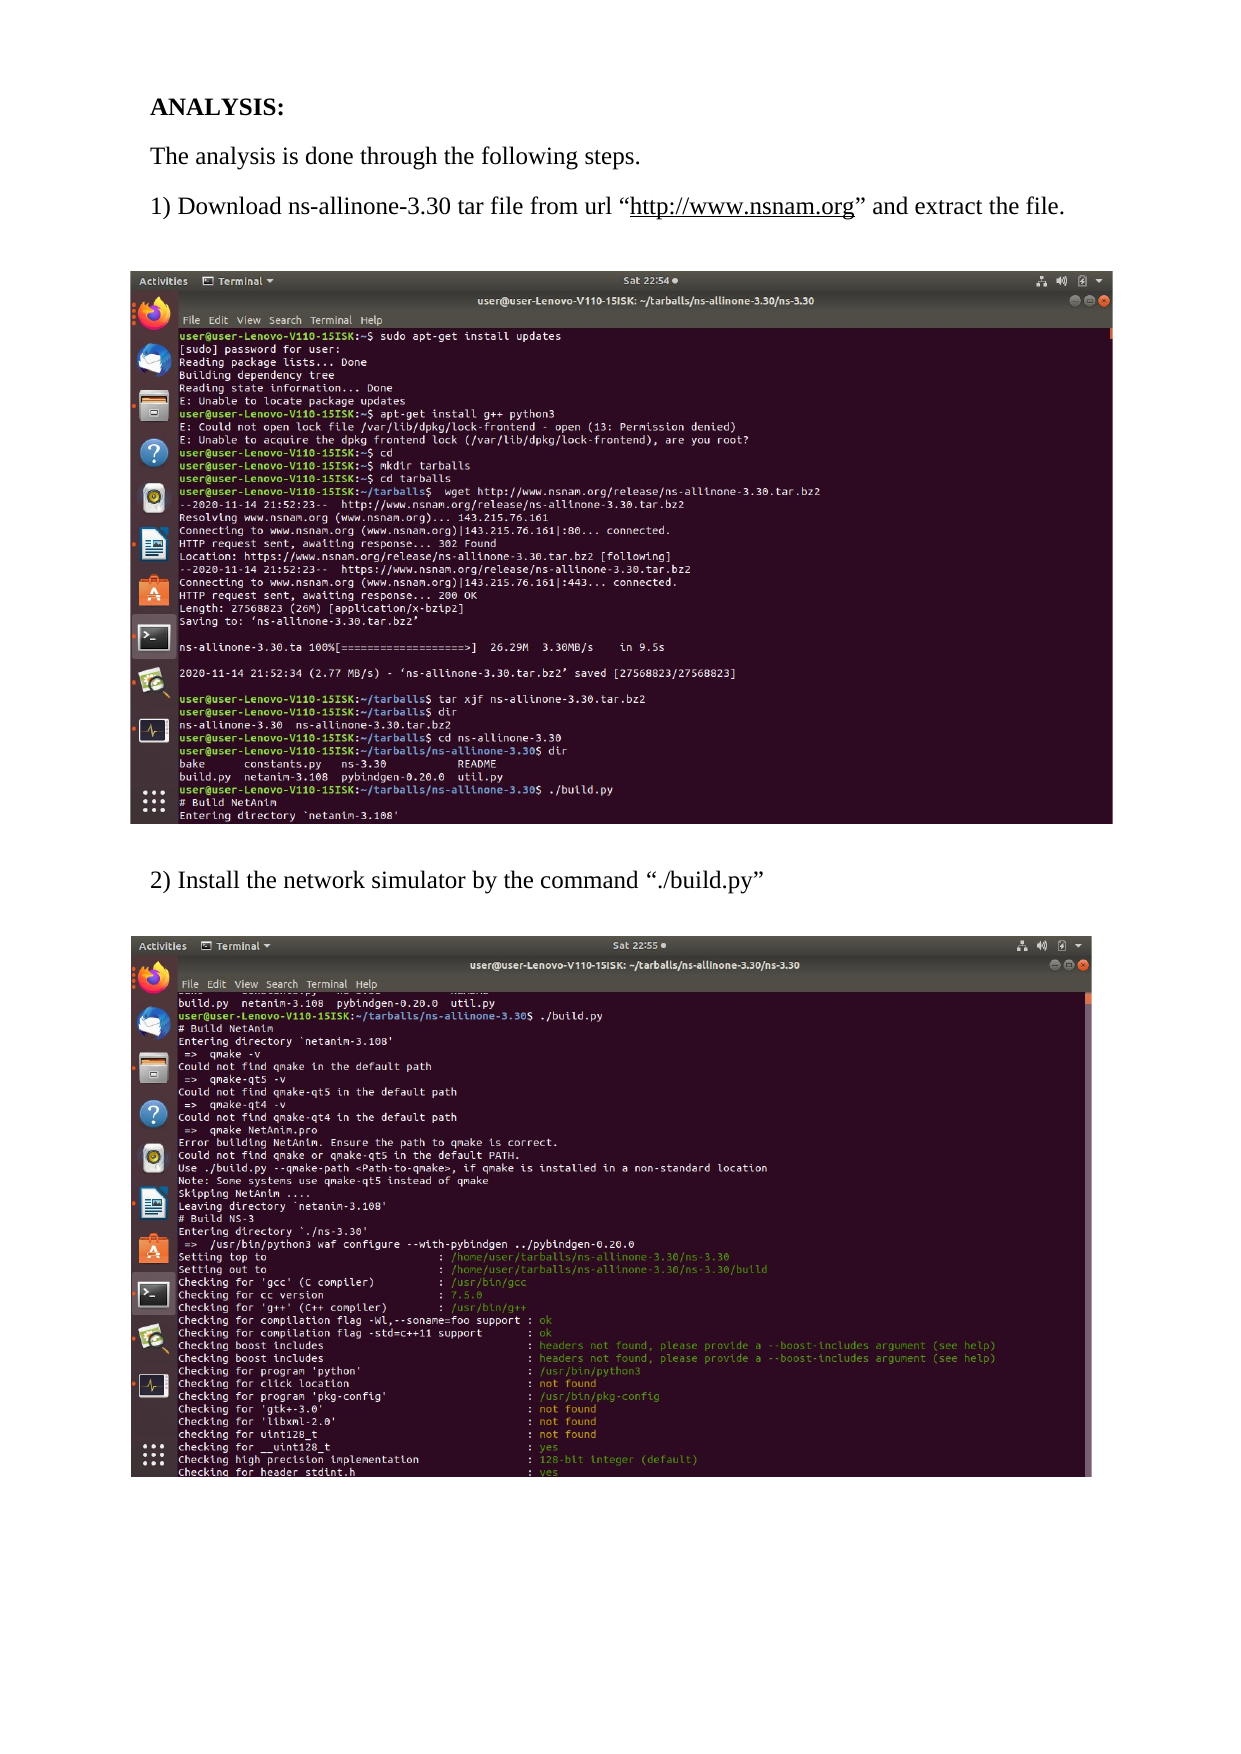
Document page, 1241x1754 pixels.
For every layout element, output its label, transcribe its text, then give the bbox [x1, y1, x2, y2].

text The analysis is done through the following steps. [150, 141, 1153, 170]
list Install the network simulator by the command “./build.py” [150, 865, 1153, 894]
list Download ns-allinone-3.30 tar file from url “http://www.nsnam.org” and extract the file. [150, 191, 1153, 219]
picture [130, 271, 1113, 824]
subtitle ANALYSIS: [150, 92, 1153, 121]
picture [131, 936, 1092, 1477]
